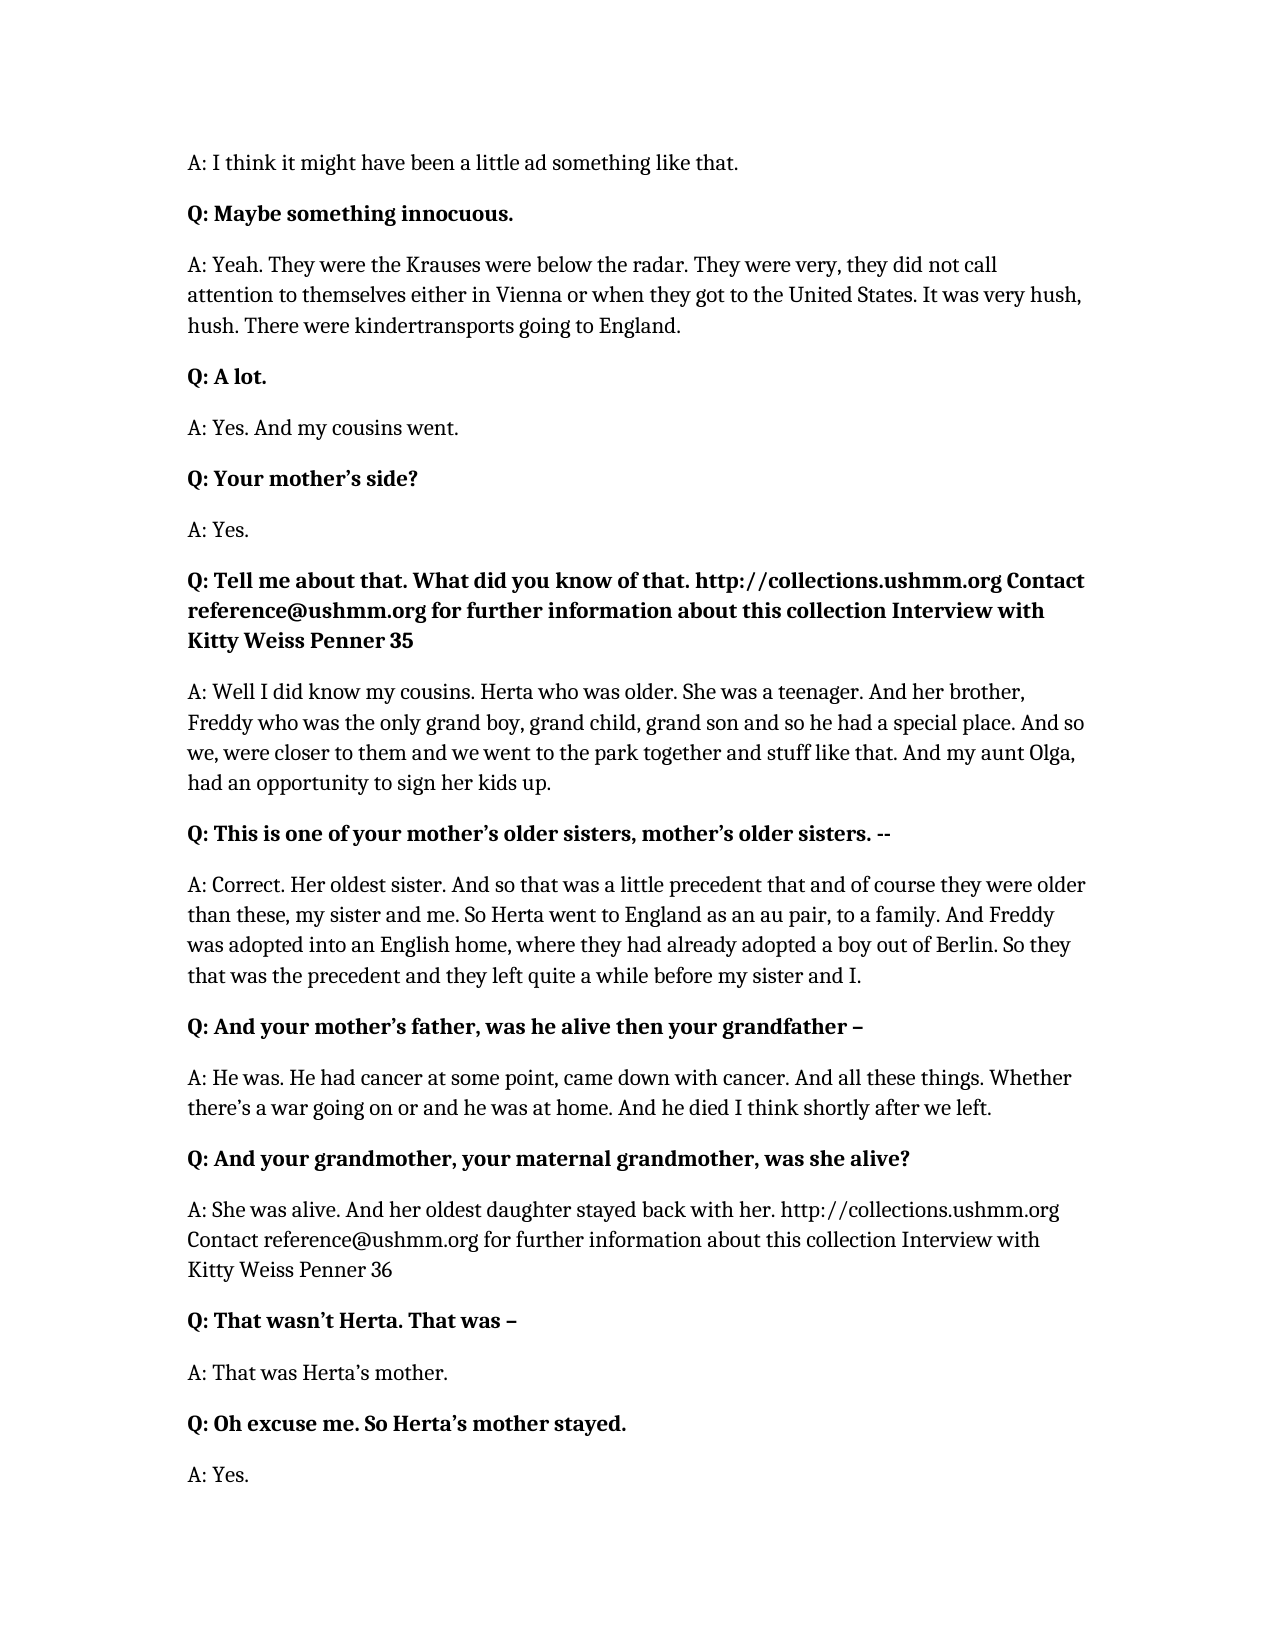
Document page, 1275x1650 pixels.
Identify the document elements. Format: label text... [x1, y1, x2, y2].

text Q: And your grandmother, your maternal grandmother, was she alive? [187, 1146, 1087, 1172]
text A: That was Herta’s mother. [187, 1359, 1087, 1386]
text Q: Oh excuse me. So Herta’s mother stayed. [187, 1410, 1087, 1437]
text A: Yeah. They were the Krauses were below the radar. They were very, they did not call attention to themselves either in Vienna or when they got to the United States. It was very hush, hush. There were kindertransports going to England. [187, 252, 1087, 339]
text Q: And your mother’s father, was he alive then your grandfather – [187, 1013, 1087, 1040]
text A: Yes. And my cousins went. [187, 414, 1087, 441]
text A: Well I did know my cousins. Herta who was older. She was a teenager. And her brother, Freddy who was the only grand boy, grand child, grand son and so he had a special place. And so we, were closer to them and we went to the park together and stuff like that. And my aunt Olga, had an opportunity to sign her kids up. [187, 679, 1087, 796]
text Q: That wasn’t Herta. That was – [187, 1308, 1087, 1335]
text A: I think it might have been a little ad something like that. [187, 150, 1087, 176]
text A: He was. He had cancer at some point, came down with cancer. And all these things. Whether there’s a war going on or and he was at home. And he died I think shortly after we left. [187, 1064, 1087, 1121]
text A: Yes. [187, 517, 1087, 543]
text Q: Your mother’s side? [187, 466, 1087, 492]
text Q: Tell me about that. What did you know of that. http://collections.ushmm.org Contact reference@ushmm.org for further information about this collection Interview with Kitty Weiss Penner 35 [187, 568, 1087, 654]
text A: Yes. [187, 1461, 1087, 1488]
text A: Correct. Her oldest sister. And so that was a little precedent that and of course they were older than these, my sister and me. So Herta went to England as an au pair, to a family. And Freddy was adopted into an English home, where they had already adopted a boy out of Berlin. So they that was the precedent and they left quite a while before my sister and I. [187, 872, 1087, 989]
text Q: This is one of your mother’s older sisters, mother’s older sisters. -- [187, 821, 1087, 847]
text Q: A lot. [187, 363, 1087, 390]
text A: She was alive. And her oldest daughter stayed back with her. http://collections.ushmm.org Contact reference@ushmm.org for further information about this collection Interview with Kitty Weiss Penner 36 [187, 1197, 1087, 1284]
text Q: Maybe something innocuous. [187, 201, 1087, 227]
